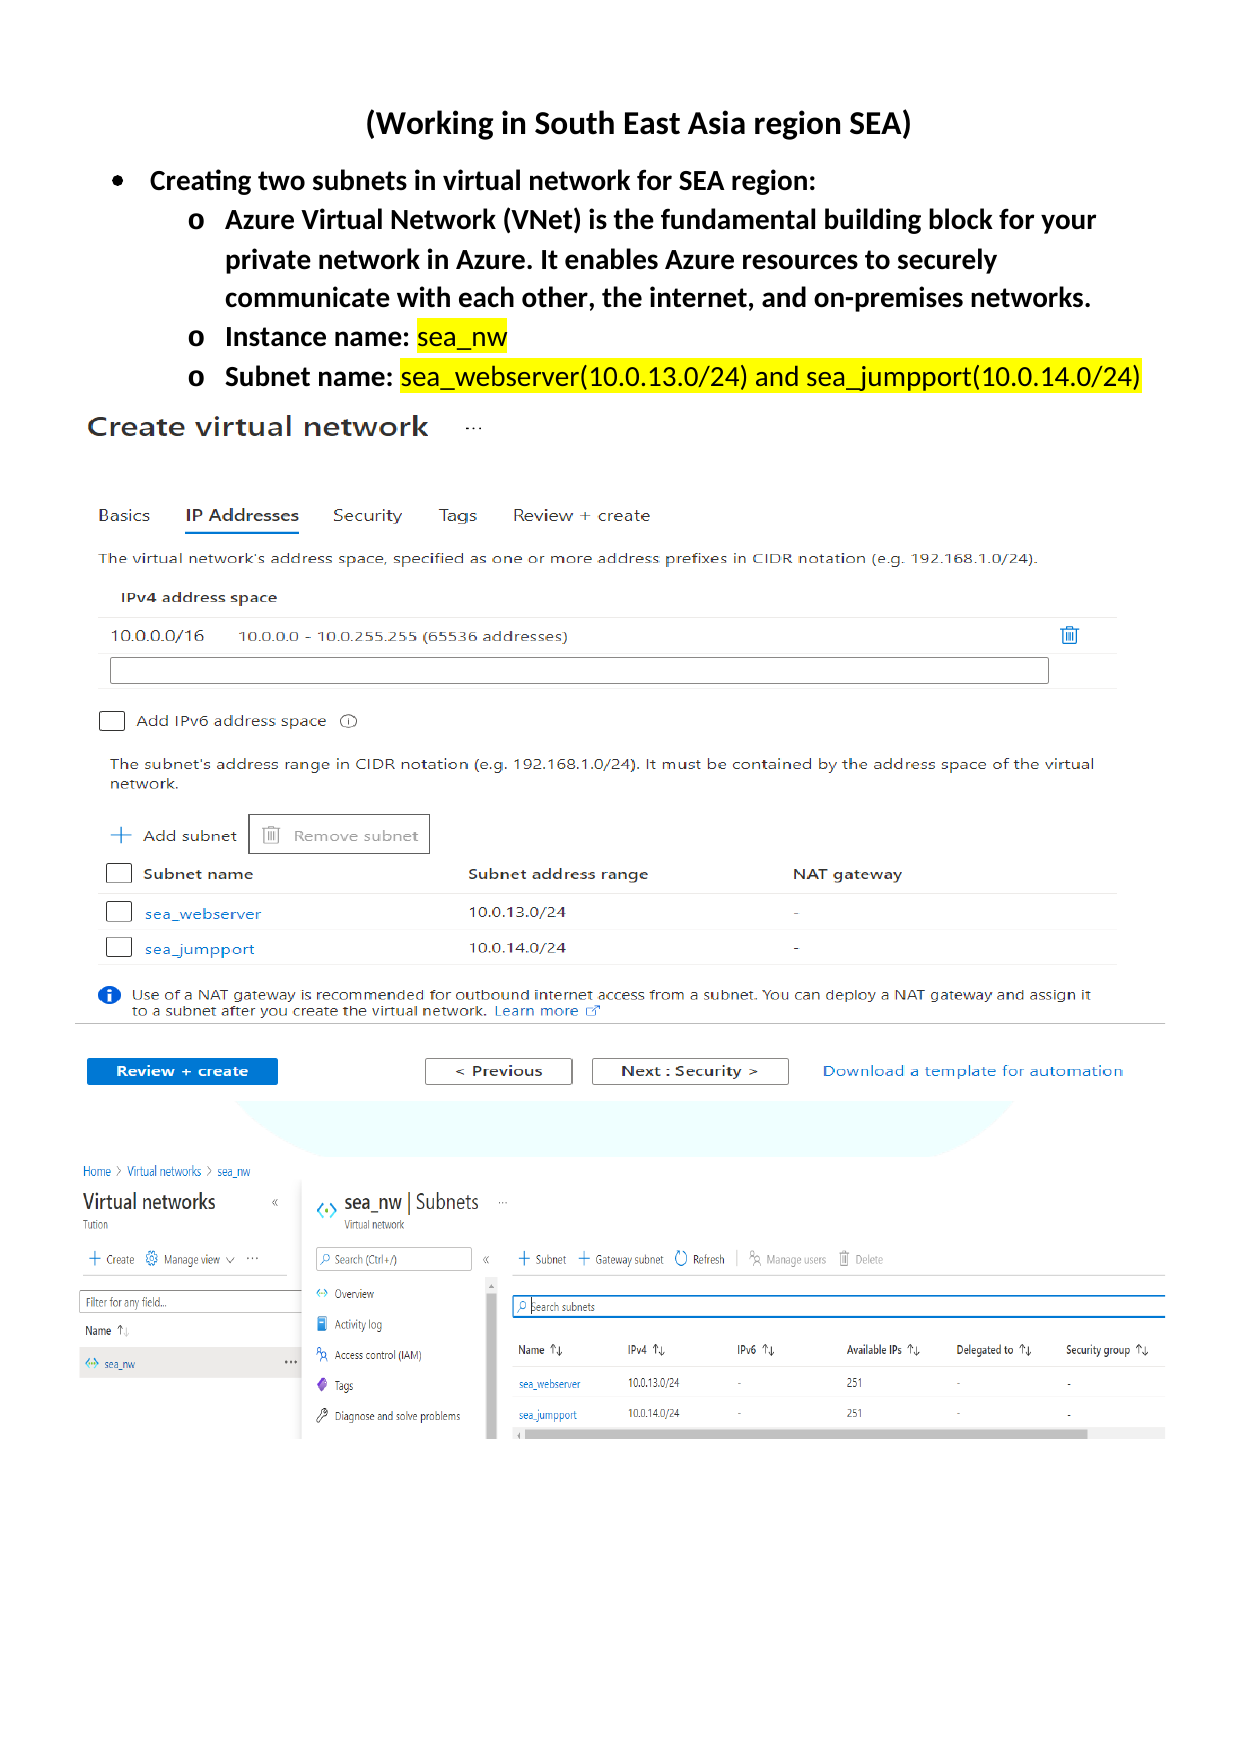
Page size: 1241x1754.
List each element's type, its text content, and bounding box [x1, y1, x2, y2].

text (Working in South East Asia region SEA) [112, 102, 1165, 142]
list Creating two subnets in virtual network for SEA region: [112, 162, 1165, 198]
list Instance name: sea_nw [187, 318, 1165, 355]
picture [75, 414, 1166, 1101]
list Subnet name: sea_webserver(10.0.13.0/24) and sea_jumpport(10.0.14.0/24) [187, 358, 1165, 395]
picture [75, 1157, 1166, 1439]
list Azure Virtual Network (VNet) is the fundamental building block for your private network in Azure. It enables Azure resources to securely communicate with each other, the internet, and on-premises networks. [187, 201, 1165, 315]
